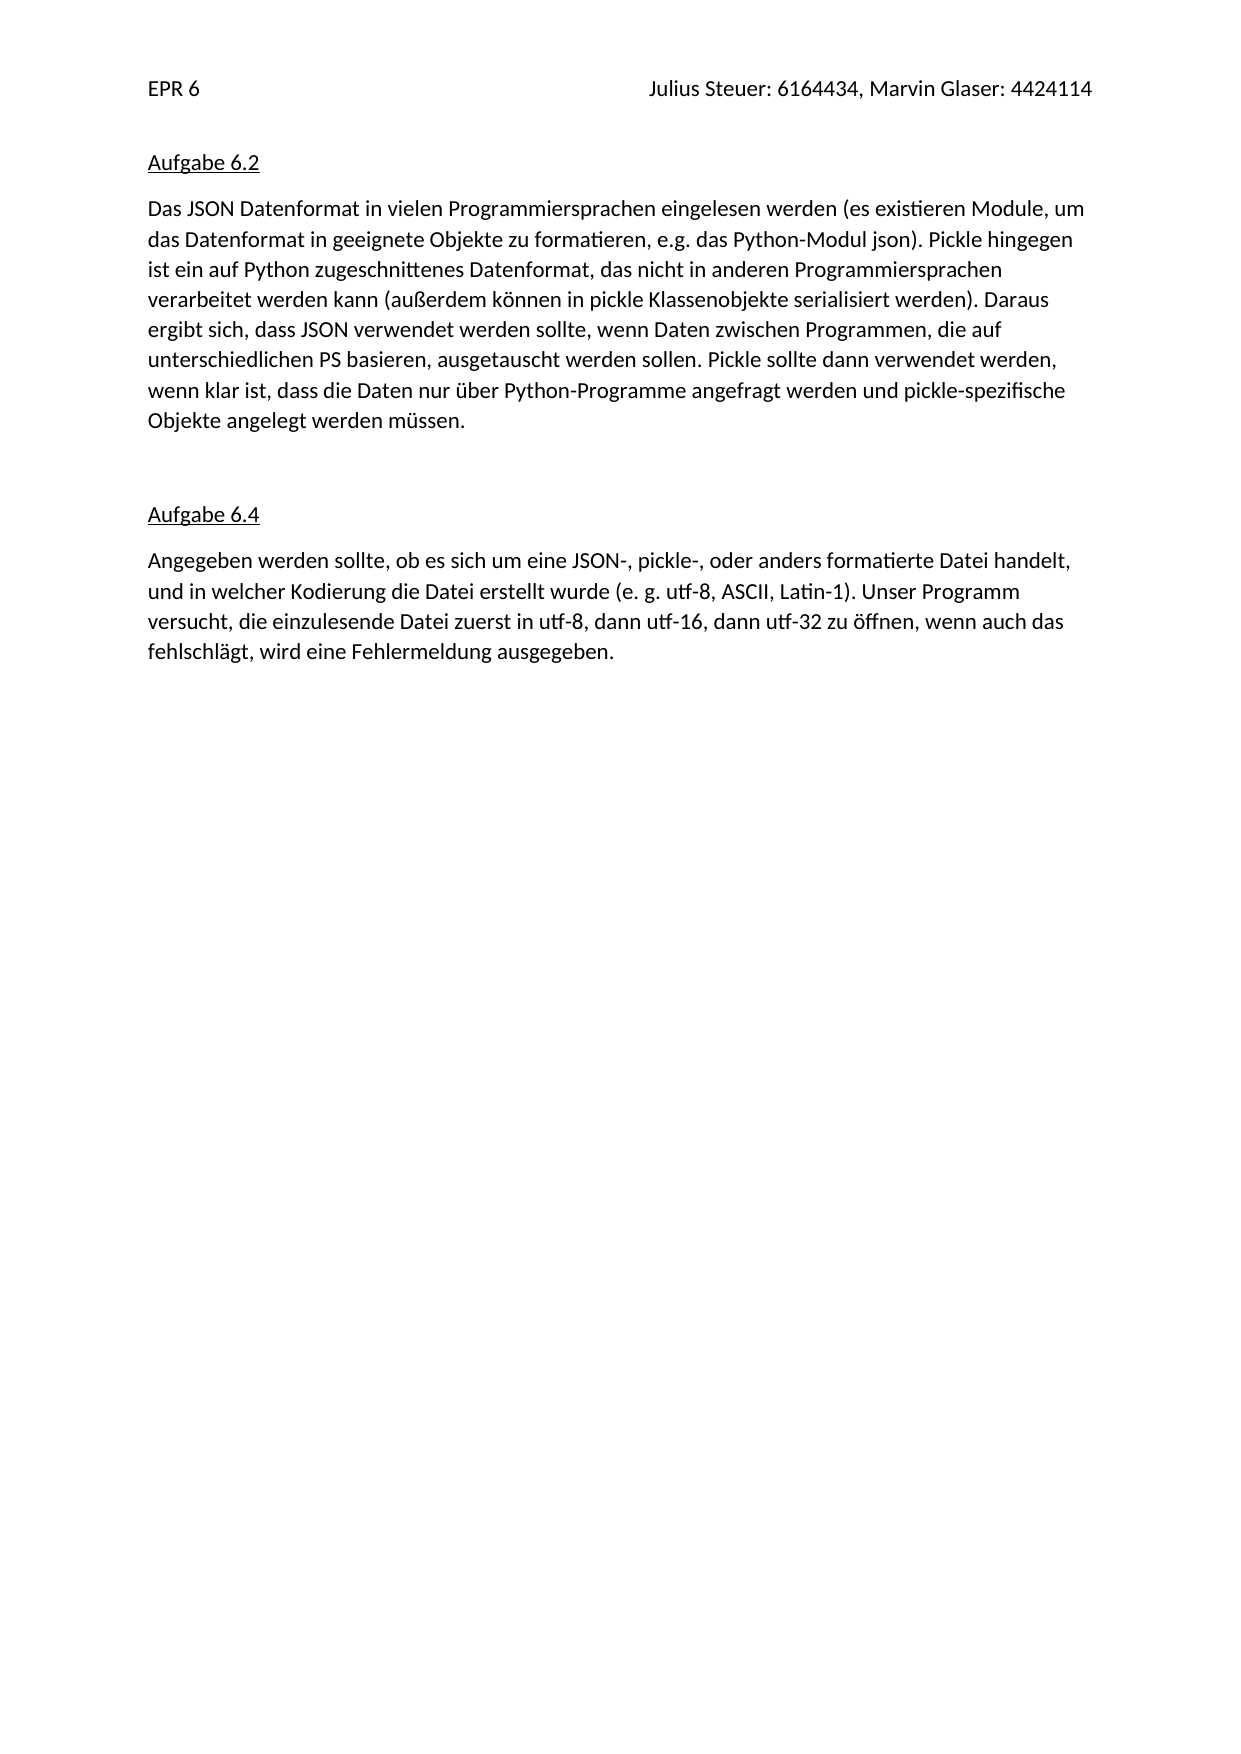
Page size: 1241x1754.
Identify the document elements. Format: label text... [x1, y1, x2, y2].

text Angegeben werden sollte, ob es sich um eine JSON-, pickle-, oder anders formatierte Datei handelt, und in welcher Kodierung die Datei erstellt wurde (e. g. utf-8, ASCII, Latin-1). Unser Programm versucht, die einzulesende Datei zuerst in utf-8, dann utf-16, dann utf-32 zu öffnen, wenn auch das fehlschlägt, wird eine Fehlermeldung ausgegeben. [148, 547, 1093, 665]
text Das JSON Datenformat in vielen Programmiersprachen eingelesen werden (es existieren Module, um das Datenformat in geeignete Objekte zu formatieren, e.g. das Python-Modul json). Pickle hingegen ist ein auf Python zugeschnittenes Datenformat, das nicht in anderen Programmiersprachen verarbeitet werden kann (außerdem können in pickle Klassenobjekte serialisiert werden). Daraus ergibt sich, dass JSON verwendet werden sollte, wenn Daten zwischen Programmen, die auf unterschiedlichen PS basieren, ausgetauscht werden sollen. Pickle sollte dann verwendet werden, wenn klar ist, dass die Daten nur über Python-Programme angefragt werden und pickle-spezifische Objekte angelegt werden müssen. [148, 194, 1093, 434]
text Aufgabe 6.2 [148, 148, 1093, 176]
text Aufgabe 6.4 [148, 500, 1093, 528]
